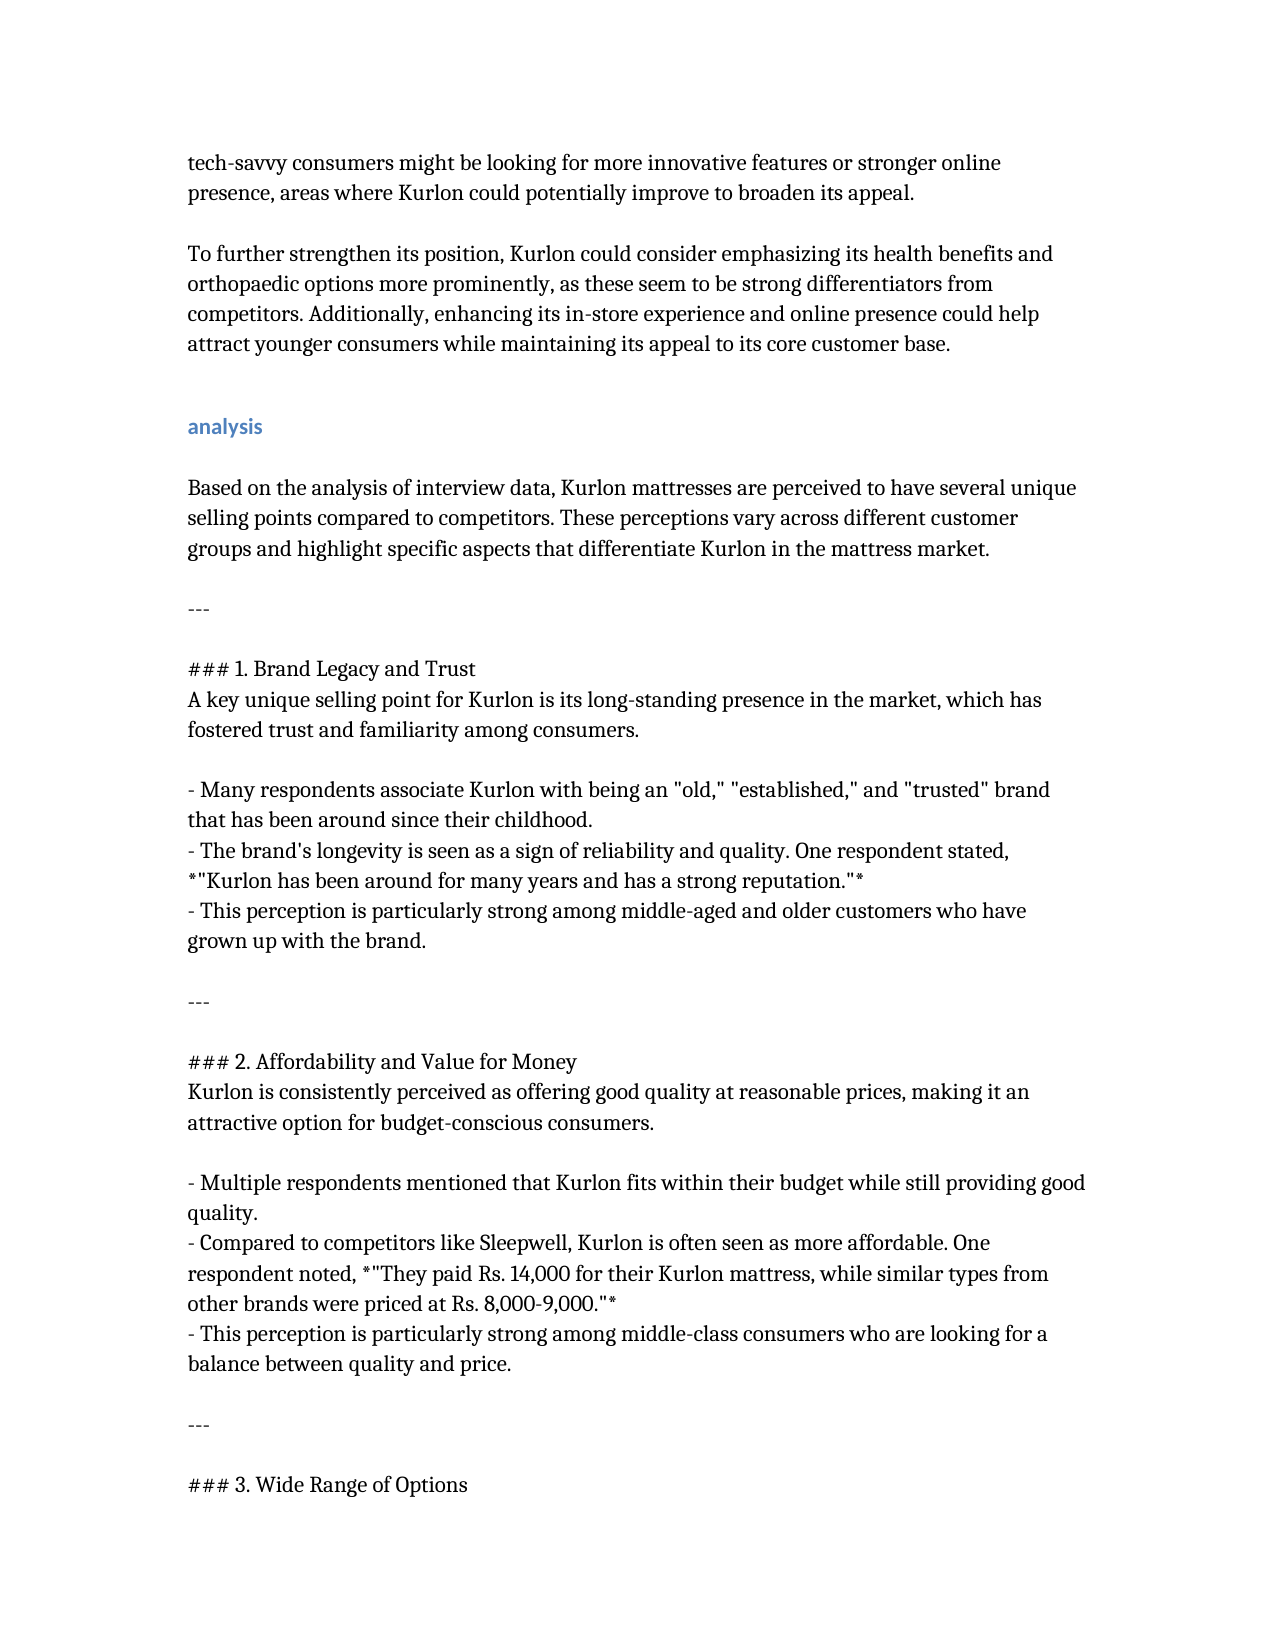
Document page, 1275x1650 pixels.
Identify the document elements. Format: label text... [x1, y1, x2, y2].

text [187, 445, 1087, 1498]
subtitle analysis [187, 412, 1087, 441]
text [187, 150, 1087, 388]
